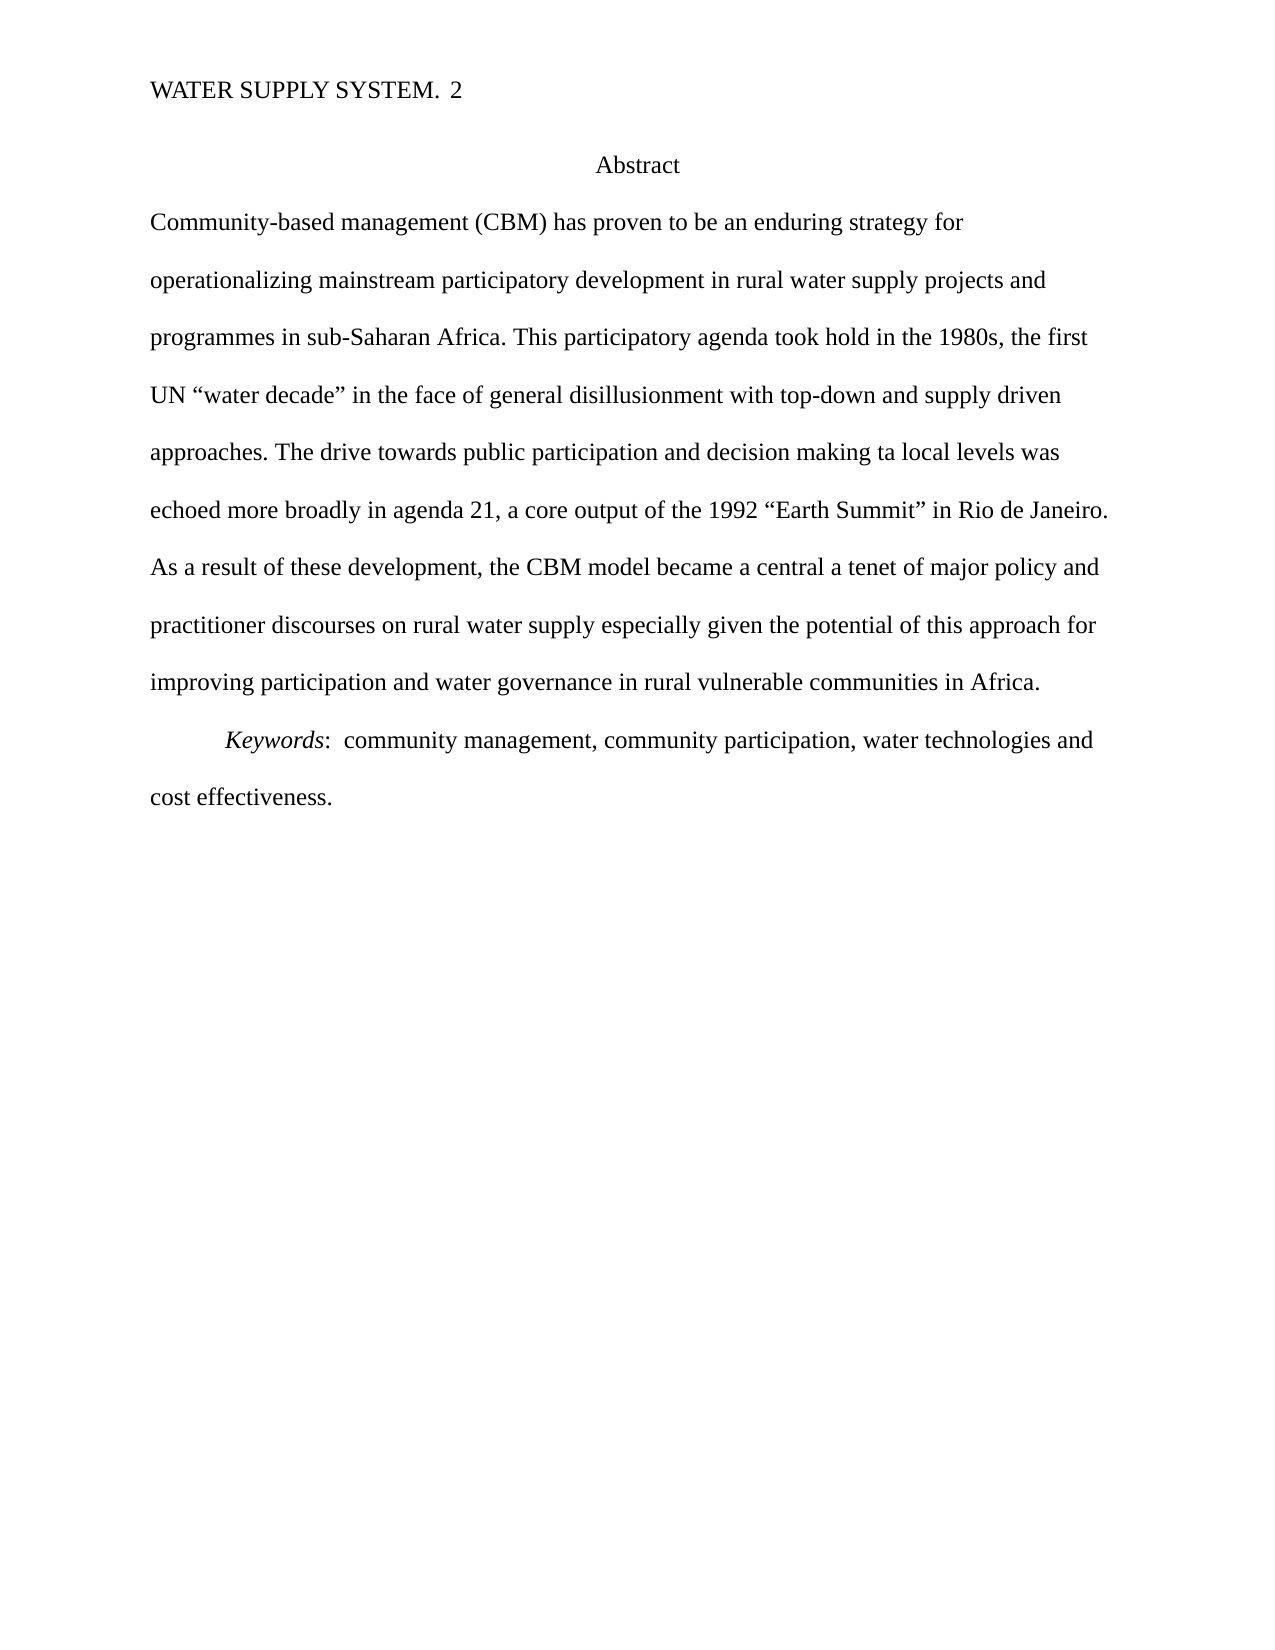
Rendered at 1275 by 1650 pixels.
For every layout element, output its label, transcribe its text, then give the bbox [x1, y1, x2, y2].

text Keywords: community management, community participation, water technologies and cost effectiveness. [150, 725, 1125, 811]
text Community-based management (CBM) has proven to be an enduring strategy for operationalizing mainstream participatory development in rural water supply projects and programmes in sub-Saharan Africa. This participatory agenda took hold in the 1980s, the first UN “water decade” in the face of general disillusionment with top-down and supply driven approaches. The drive towards public participation and decision making ta local levels was echoed more broadly in agenda 21, a core output of the 1992 “Earth Summit” in Rio de Janeiro. As a result of these development, the CBM model became a central a tenet of major policy and practitioner discourses on rural water supply especially given the potential of this approach for improving participation and water governance in rural vulnerable communities in Africa. [150, 207, 1125, 696]
